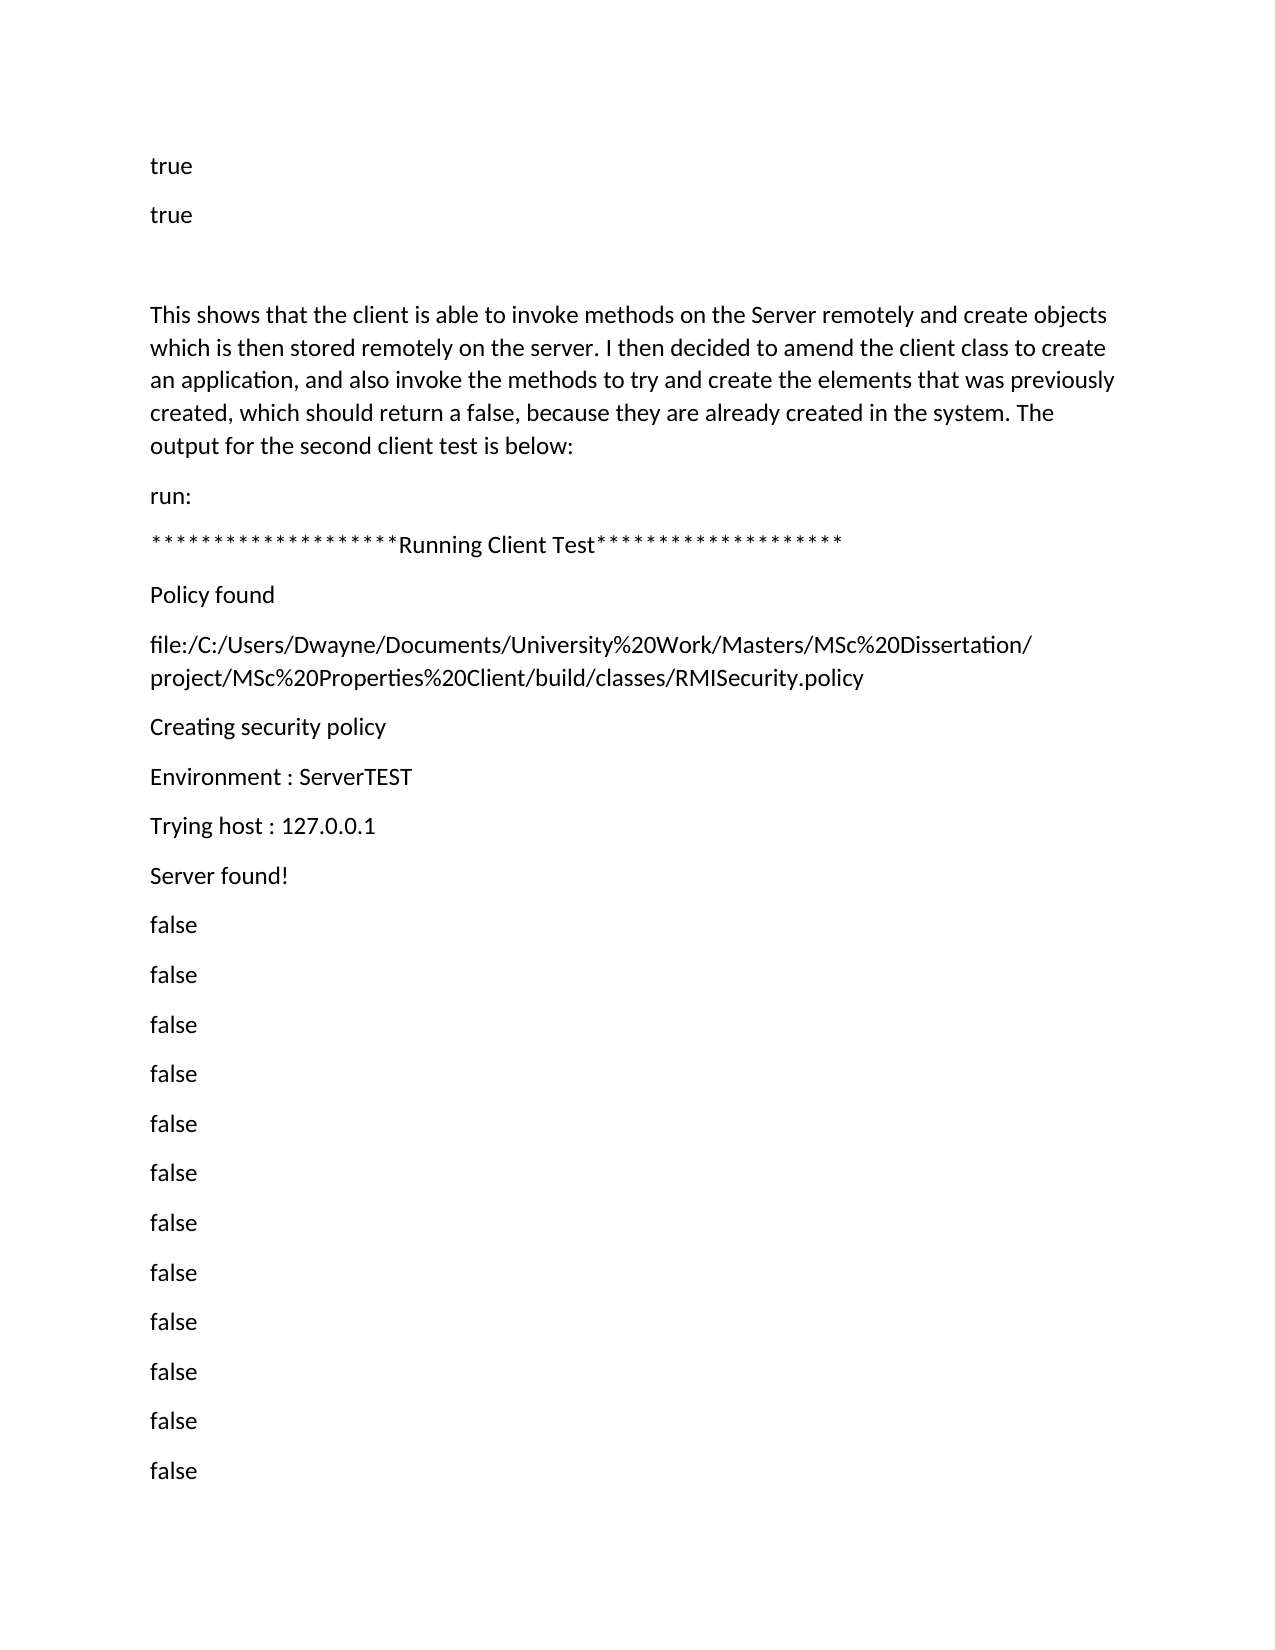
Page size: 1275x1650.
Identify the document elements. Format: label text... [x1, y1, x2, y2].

text false [150, 1306, 1125, 1337]
text Server found! [150, 860, 1125, 891]
text run: [150, 480, 1125, 511]
text Environment : ServerTEST [150, 761, 1125, 791]
text false [150, 1356, 1125, 1386]
text false [150, 1009, 1125, 1039]
text false [150, 959, 1125, 990]
text false [150, 1257, 1125, 1287]
text ********************Running Client Test******************** [150, 529, 1125, 560]
text true [150, 199, 1125, 230]
text Trying host : 127.0.0.1 [150, 810, 1125, 841]
text true [150, 150, 1125, 181]
text This shows that the client is able to invoke methods on the Server remotely and create objects which is then stored remotely on the server. I then decided to amend the client class to create an application, and also invoke the methods to try and create the elements that was previously created, which should return a false, because they are already created in the system. The output for the second client test is below: [150, 299, 1125, 461]
text Policy found [150, 579, 1125, 610]
text false [150, 1455, 1125, 1486]
text file:/C:/Users/Dwayne/Documents/University%20Work/Masters/MSc%20Dissertation/project/MSc%20Properties%20Client/build/classes/RMISecurity.policy [150, 629, 1125, 692]
text false [150, 1157, 1125, 1188]
text false [150, 1058, 1125, 1089]
text false [150, 909, 1125, 940]
text Creating security policy [150, 711, 1125, 742]
text false [150, 1108, 1125, 1138]
text false [150, 1207, 1125, 1238]
text false [150, 1405, 1125, 1436]
